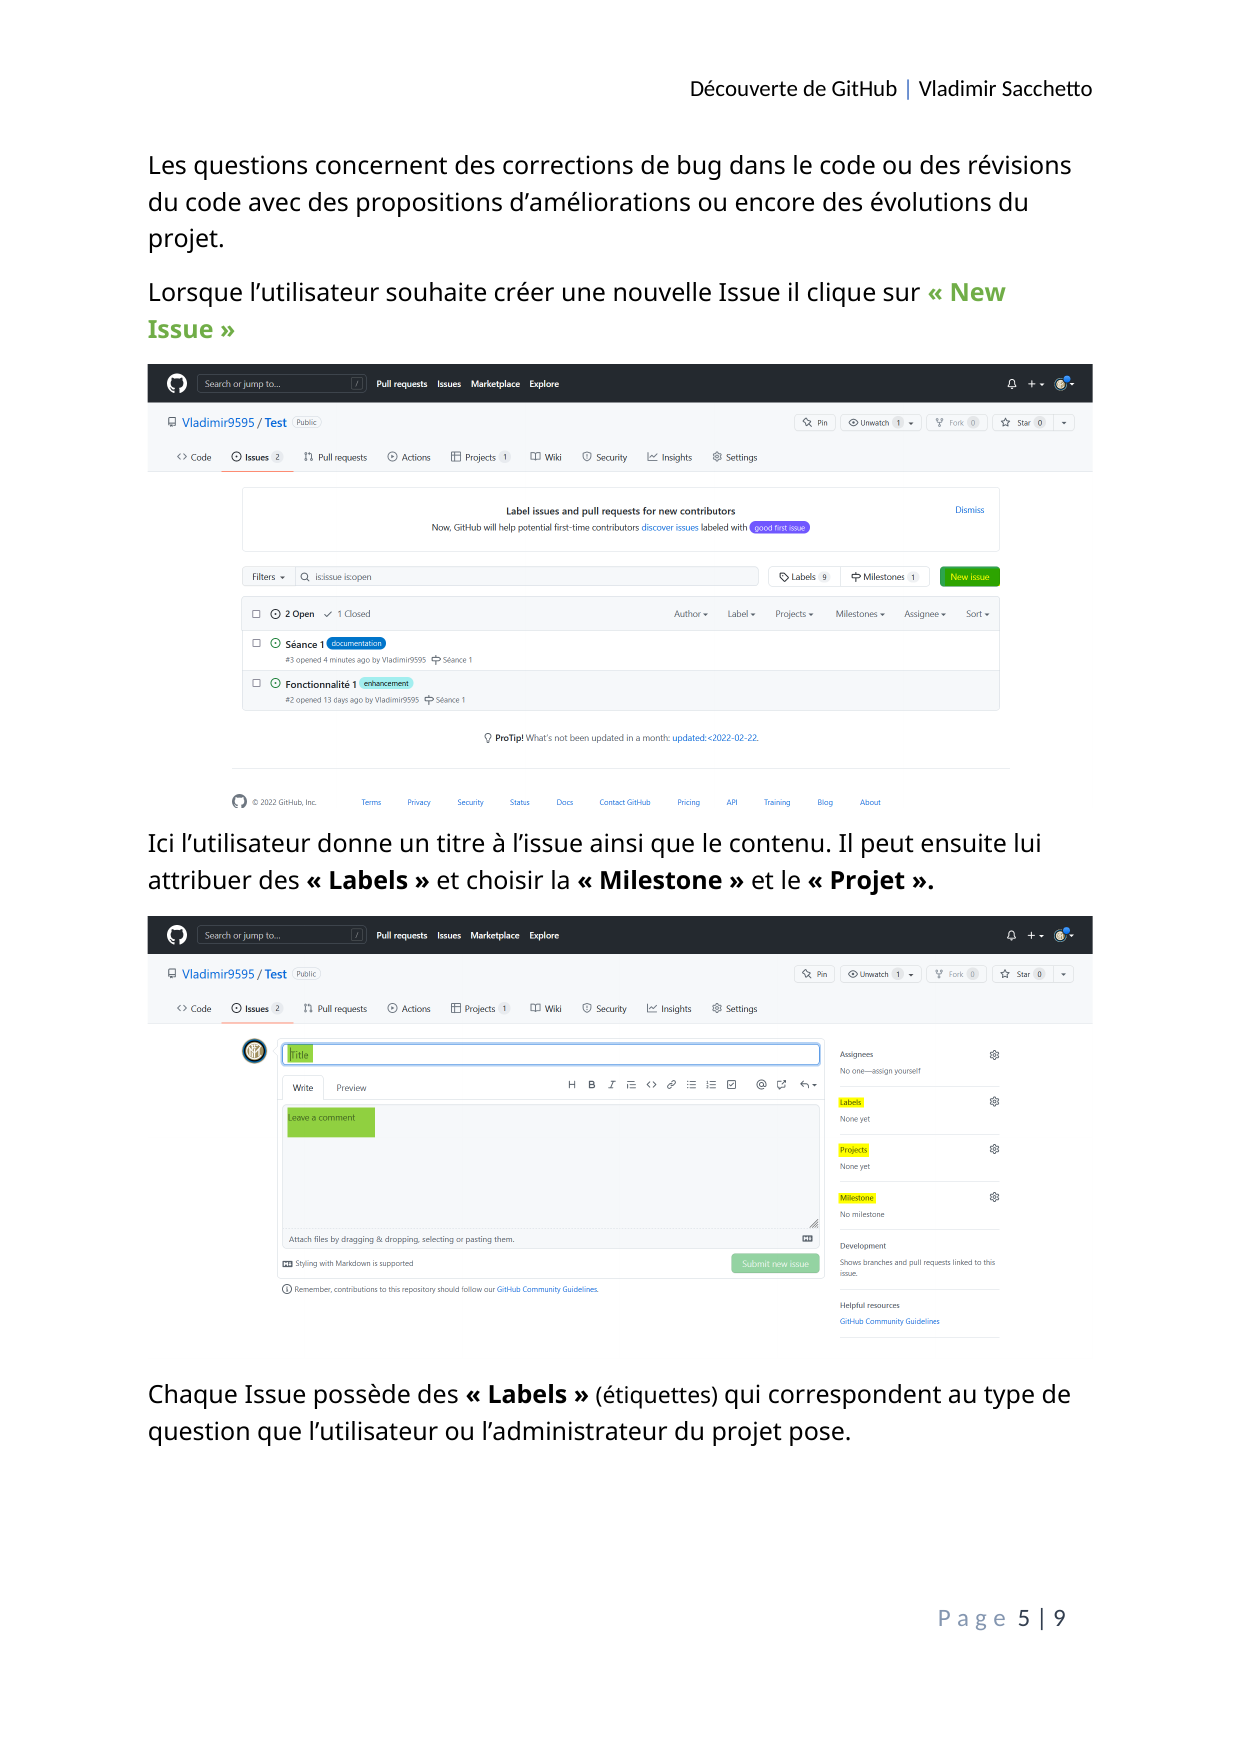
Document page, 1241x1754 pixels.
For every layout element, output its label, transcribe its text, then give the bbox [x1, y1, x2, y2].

picture [147, 916, 1093, 1359]
text Lorsque l’utilisateur souhaite créer une nouvelle Issue il clique sur « New Issue » [148, 274, 1093, 345]
text Chaque Issue possède des « Labels » (étiquettes) qui correspondent au type de question que l’utilisateur ou l’administrateur du projet pose. [148, 1377, 1093, 1478]
text Les questions concernent des corrections de bug dans le code ou des révisions du code avec des propositions d’améliorations ou encore des évolutions du projet. [148, 148, 1093, 255]
text Ici l’utilisateur donne un titre à l’issue ainsi que le contenu. Il peut ensuite lui attribuer des « Labels » et choisir la « Milestone » et le « Projet ». [148, 826, 1093, 897]
picture [147, 364, 1093, 808]
